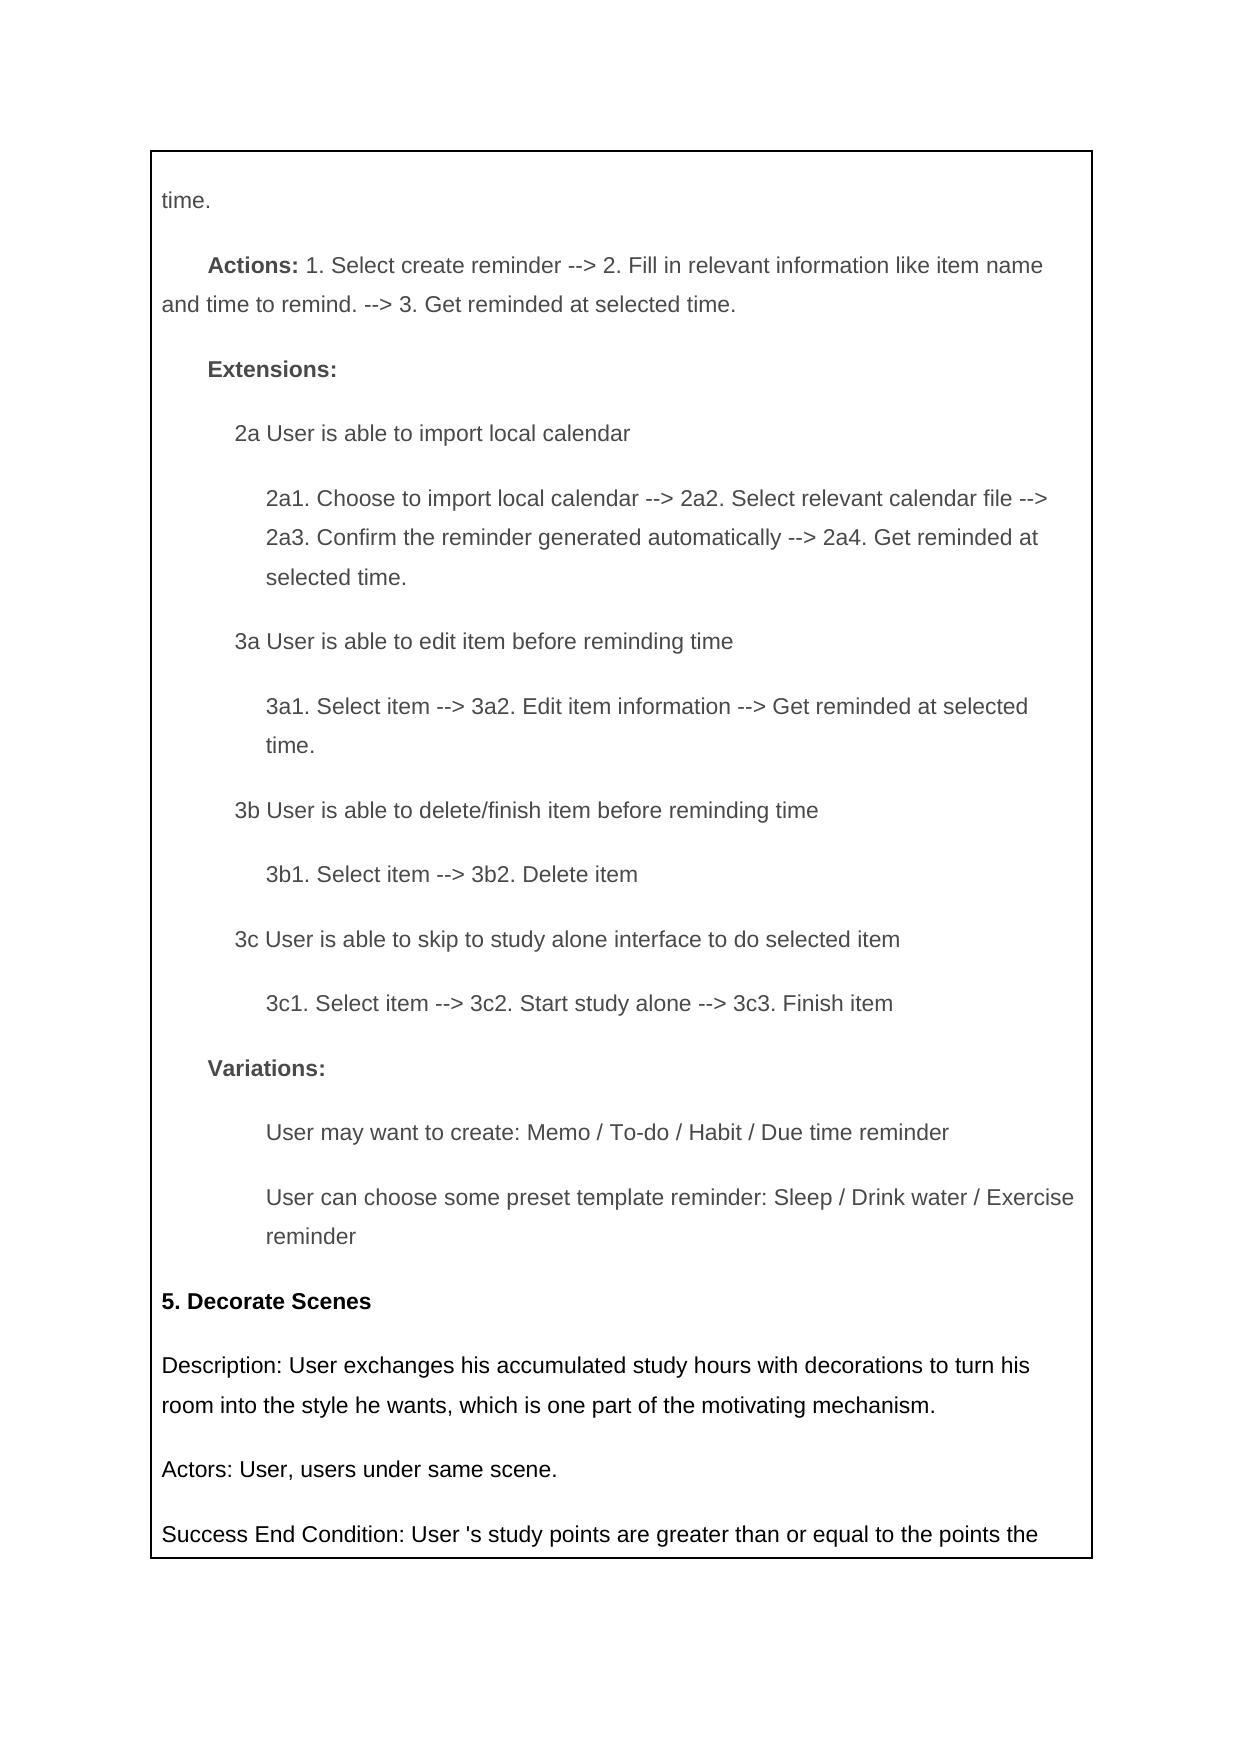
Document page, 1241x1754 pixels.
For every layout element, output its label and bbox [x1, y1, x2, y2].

table_cell [152, 152, 1091, 1557]
